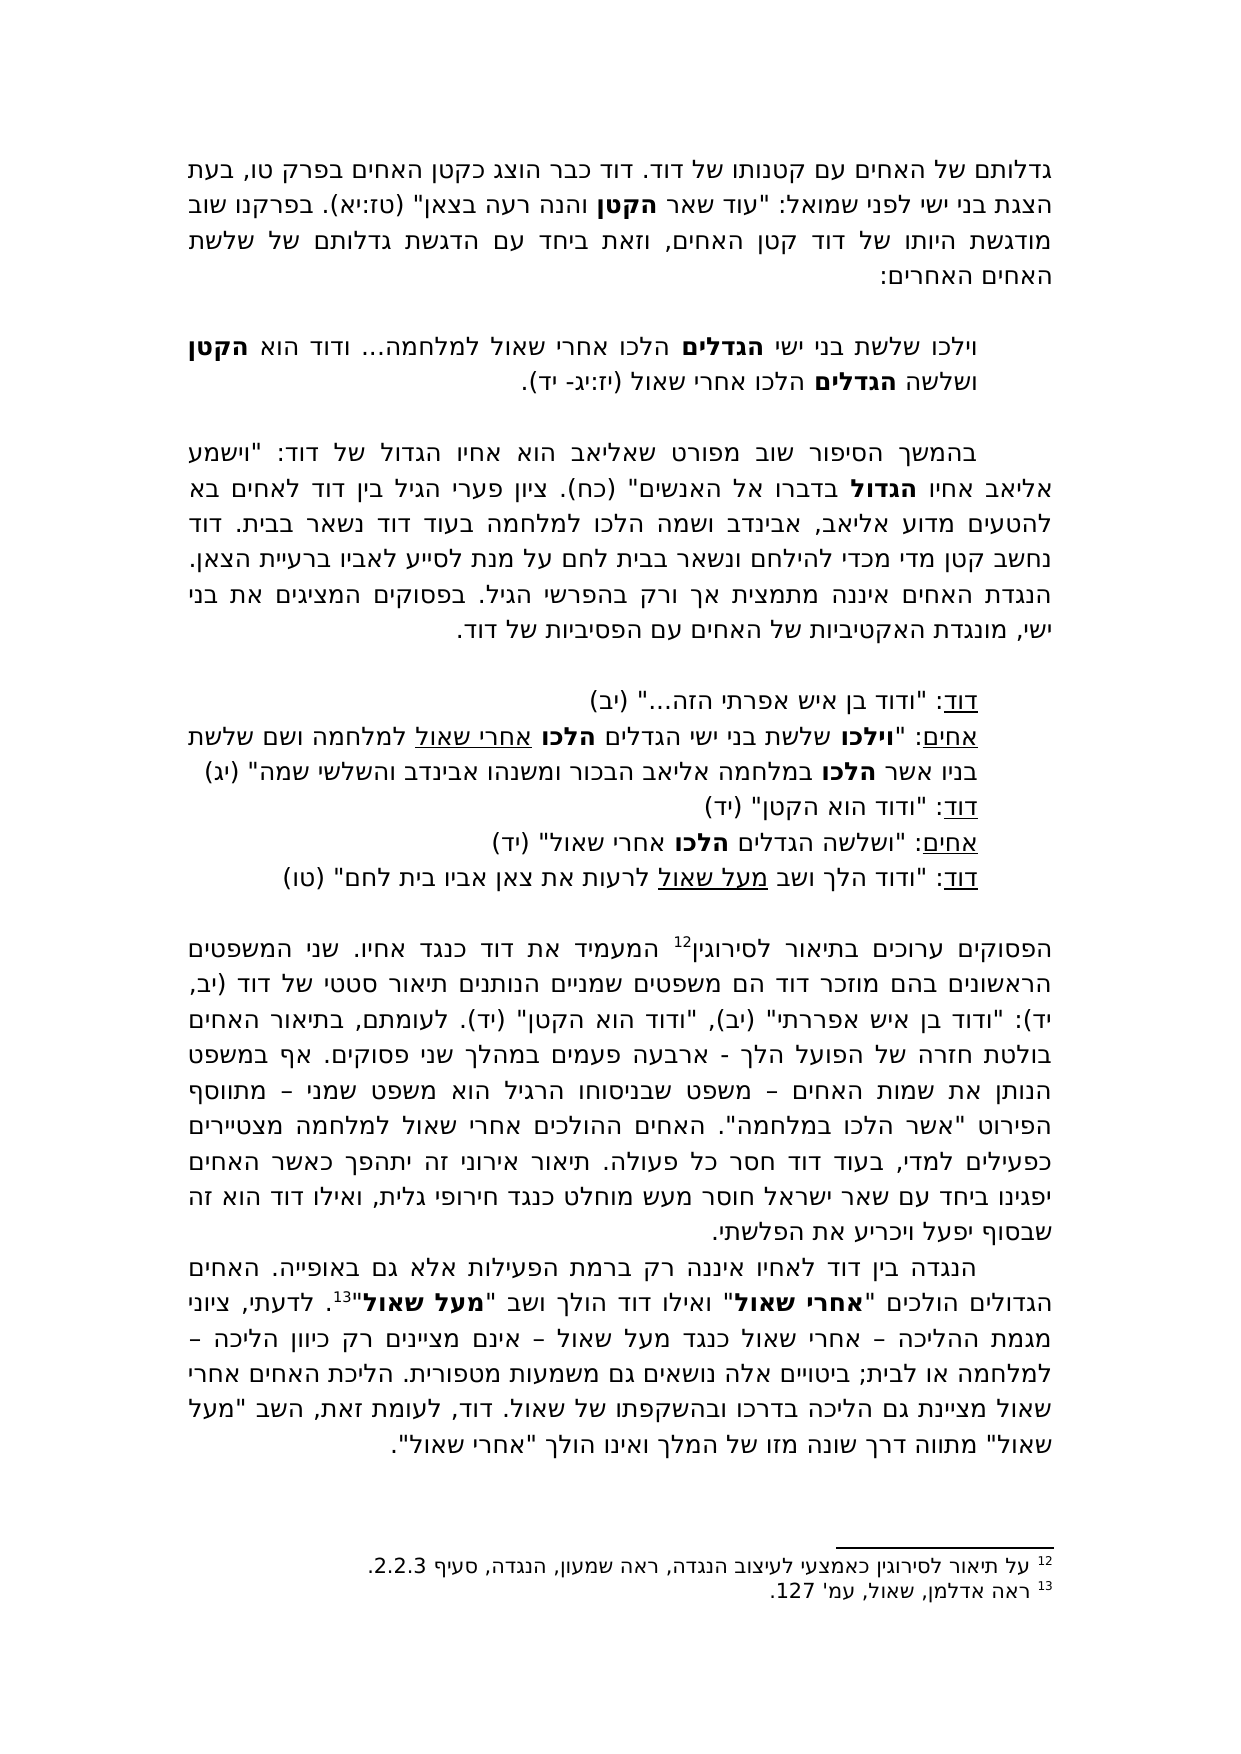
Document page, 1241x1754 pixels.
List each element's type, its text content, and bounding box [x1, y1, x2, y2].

text הפסוקים ערוכים בתיאור לסירוגין המעמיד את דוד כנגד אחיו. שני המשפטים הראשונים בהם מוזכר דוד הם משפטים שמניים הנותנים תיאור סטטי של דוד (יב,יד): "ודוד בן איש אפררתי" (יב), "ודוד הוא הקטן" (יד). לעומתם, בתיאור האחים בולטת חזרה של הפועל הלך - ארבעה פעמים במהלך שני פסוקים. אף במשפט הנותן את שמות האחים – משפט שבניסוחו הרגיל הוא משפט שמני – מתווסף הפירוט "אשר הלכו במלחמה". האחים ההולכים אחרי שאול למלחמה מצטיירים כפעילים למדי, בעוד דוד חסר כל פעולה. תיאור אירוני זה יתהפך כאשר האחים יפגינו ביחד עם שאר ישראל חוסר מעש מוחלט כנגד חירופי גלית, ואילו דוד הוא זה שבסוף יפעל ויכריע את הפלשתי. [187, 929, 1053, 1248]
text וילכו שלשת בני ישי הגדלים הלכו אחרי שאול למלחמה... ודוד הוא הקטן ושלשה הגדלים הלכו אחרי שאול (יז:יג- יד). [187, 327, 978, 398]
text בהמשך הסיפור שוב מפורט שאליאב הוא אחיו הגדול של דוד: "וישמע אליאב אחיו הגדול בדברו אל האנשים" (כח). ציון פערי הגיל בין דוד לאחים בא להטעים מדוע אליאב, אבינדב ושמה הלכו למלחמה בעוד דוד נשאר בבית. דוד נחשב קטן מדי מכדי להילחם ונשאר בבית לחם על מנת לסייע לאביו ברעיית הצאן. הנגדת האחים איננה מתמצית אך ורק בהפרשי הגיל. בפסוקים המציגים את בני ישי, מונגדת האקטיביות של האחים עם הפסיביות של דוד. [187, 433, 1053, 646]
text הנגדה בין דוד לאחיו איננה רק ברמת הפעילות אלא גם באופייה. האחים הגדולים הולכים "אחרי שאול" ואילו דוד הולך ושב "מעל שאול". לדעתי, ציוני מגמת ההליכה – אחרי שאול כנגד מעל שאול – אינם מציינים רק כיוון הליכה – למלחמה או לבית; ביטויים אלה נושאים גם משמעות מטפורית. הליכת האחים אחרי שאול מציינת גם הליכה בדרכו ובהשקפתו של שאול. דוד, לעומת זאת, השב "מעל שאול" מתווה דרך שונה מזו של המלך ואינו הולך "אחרי שאול". [187, 1248, 1053, 1460]
text דוד: "ודוד הלך ושב מעל שאול לרעות את צאן אביו בית לחם" (טו) [187, 858, 978, 894]
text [187, 150, 1053, 292]
text אחים: "וילכו שלשת בני ישי הגדלים הלכו אחרי שאול למלחמה ושם שלשת בניו אשר הלכו במלחמה אליאב הבכור ומשנהו אבינדב והשלשי שמה" (יג) [187, 717, 978, 787]
text דוד: "ודוד בן איש אפרתי הזה..." (יב) [187, 681, 978, 717]
text אחים: "ושלשה הגדלים הלכו אחרי שאול" (יד) [187, 823, 978, 858]
text דוד: "ודוד הוא הקטן" (יד) [187, 787, 978, 823]
